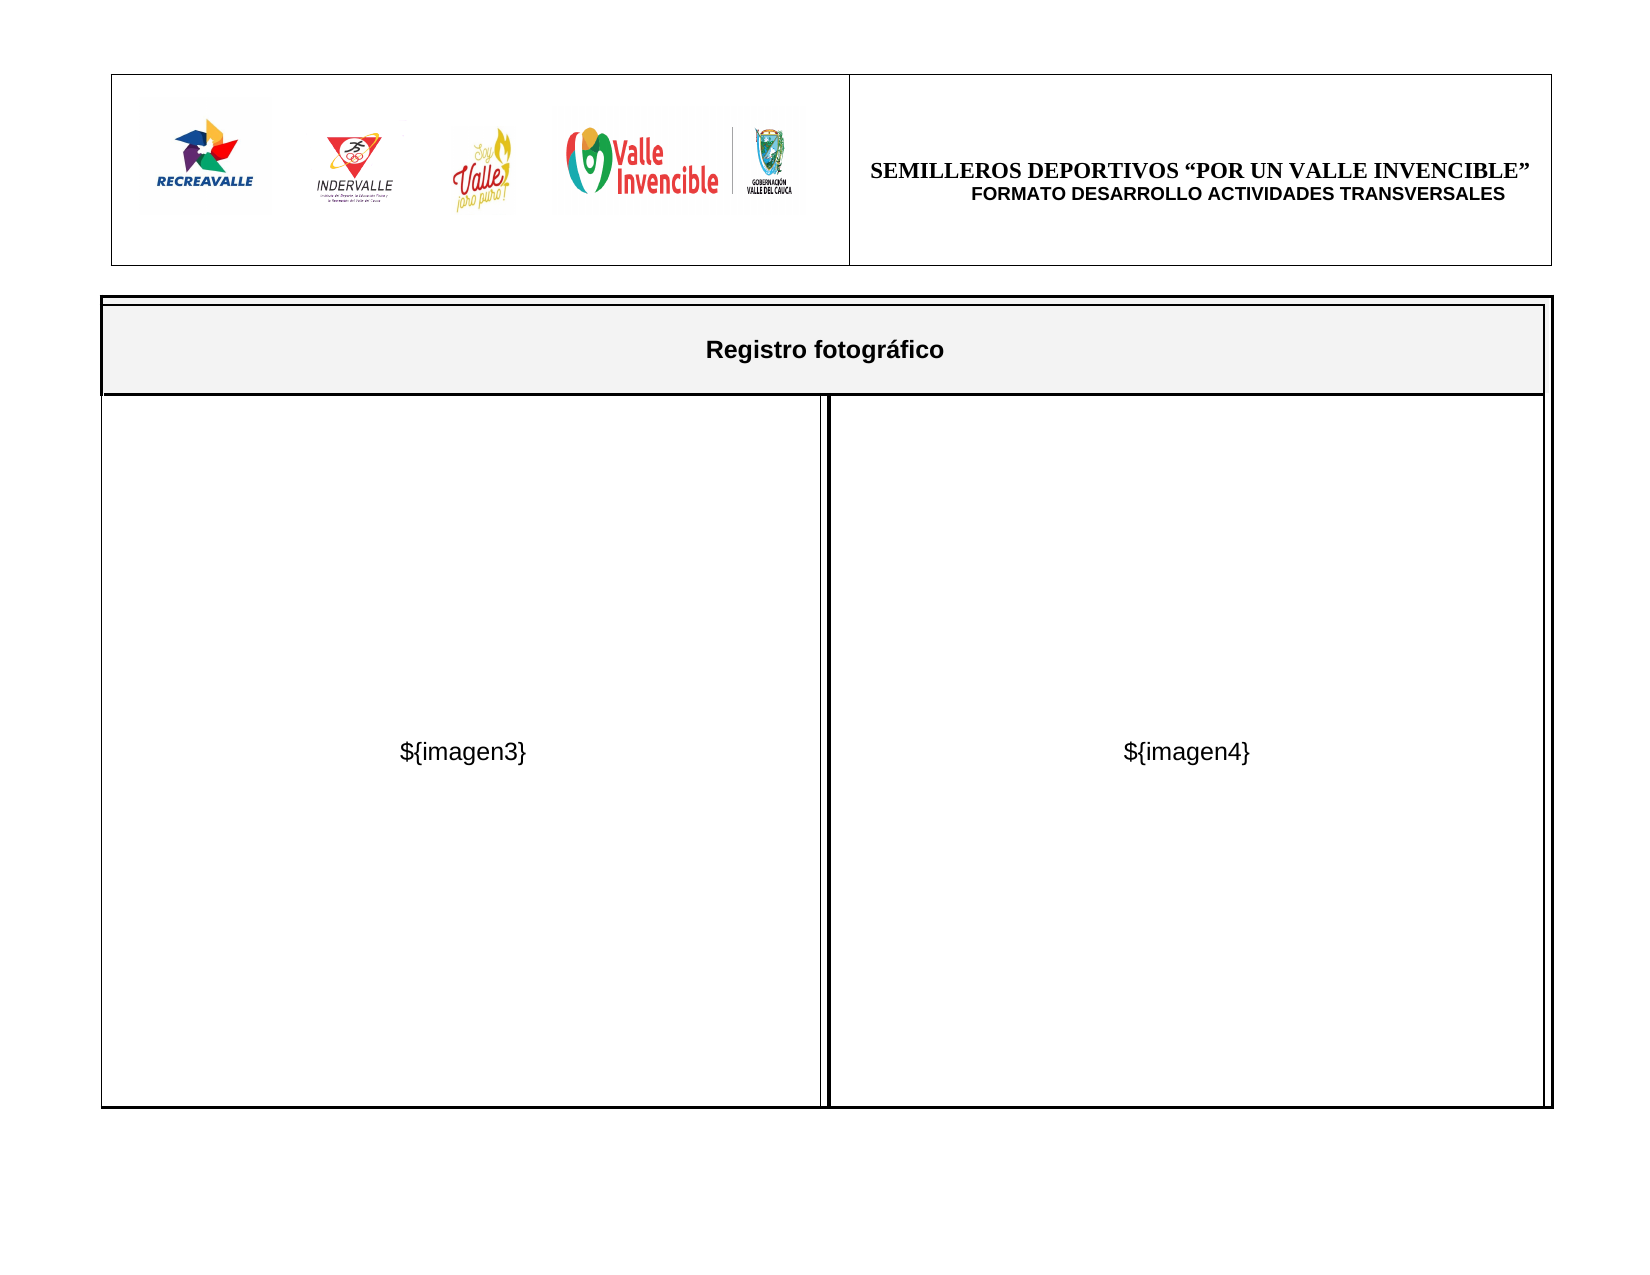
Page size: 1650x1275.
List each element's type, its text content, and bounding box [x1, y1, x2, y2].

picture [551, 106, 806, 215]
picture [139, 97, 273, 215]
picture [451, 126, 517, 215]
table_cell ${imagen4} [831, 396, 1543, 1106]
table_cell ${imagen3} [102, 394, 820, 1106]
table_header Registro fotográfico [103, 298, 1549, 393]
picture [300, 120, 410, 215]
